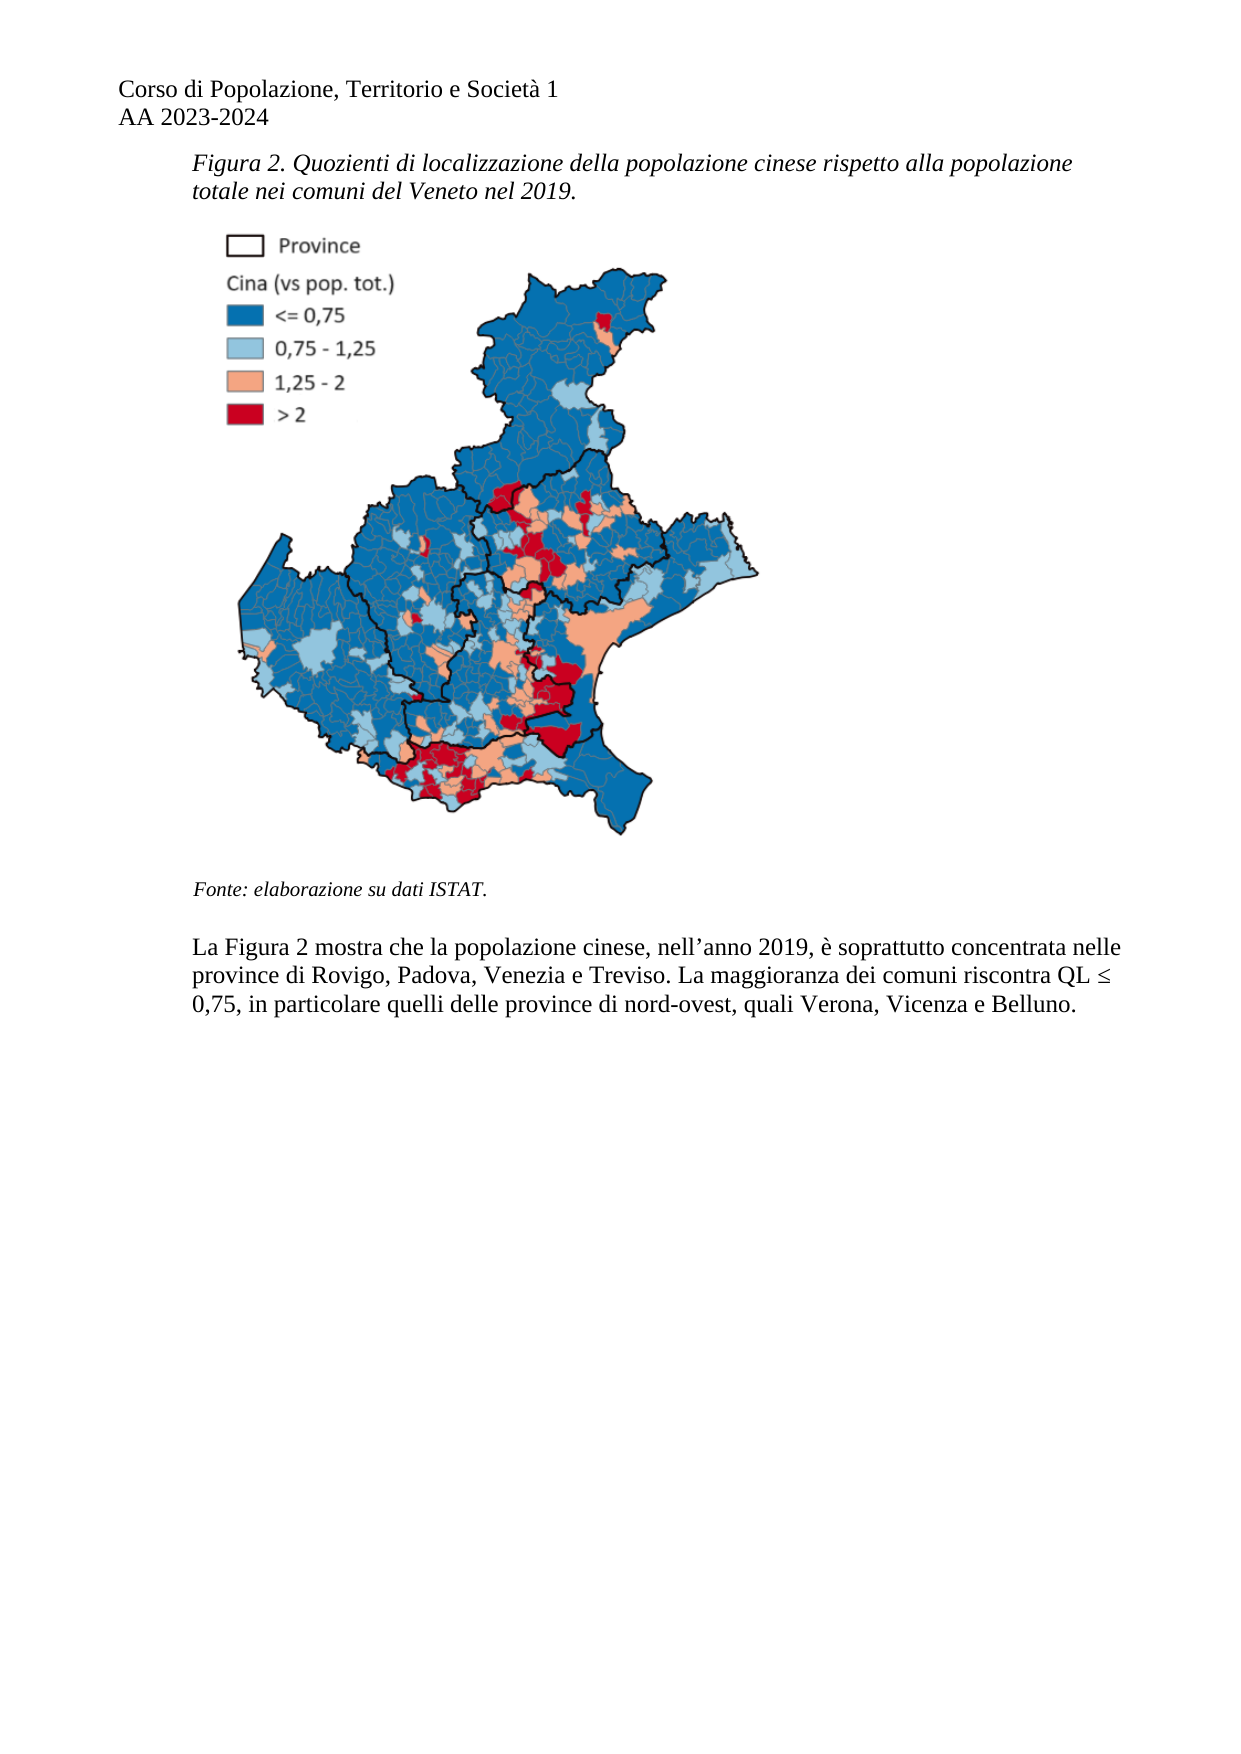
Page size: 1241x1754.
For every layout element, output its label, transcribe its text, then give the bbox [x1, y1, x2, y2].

text Figura 2. Quozienti di localizzazione della popolazione cinese rispetto alla popolazione totale nei comuni del Veneto nel 2019. [192, 148, 1122, 205]
text La Figura 2 mostra che la popolazione cinese, nell’anno 2019, è soprattutto concentrata nelle province di Rovigo, Padova, Venezia e Treviso. La maggioranza dei comuni riscontra QL ≤ 0,75, in particolare quelli delle province di nord-ovest, quali Verona, Vicenza e Belluno. [192, 932, 1122, 1018]
picture [191, 205, 768, 852]
list Fonte: elaborazione su dati ISTAT. [193, 877, 1122, 901]
